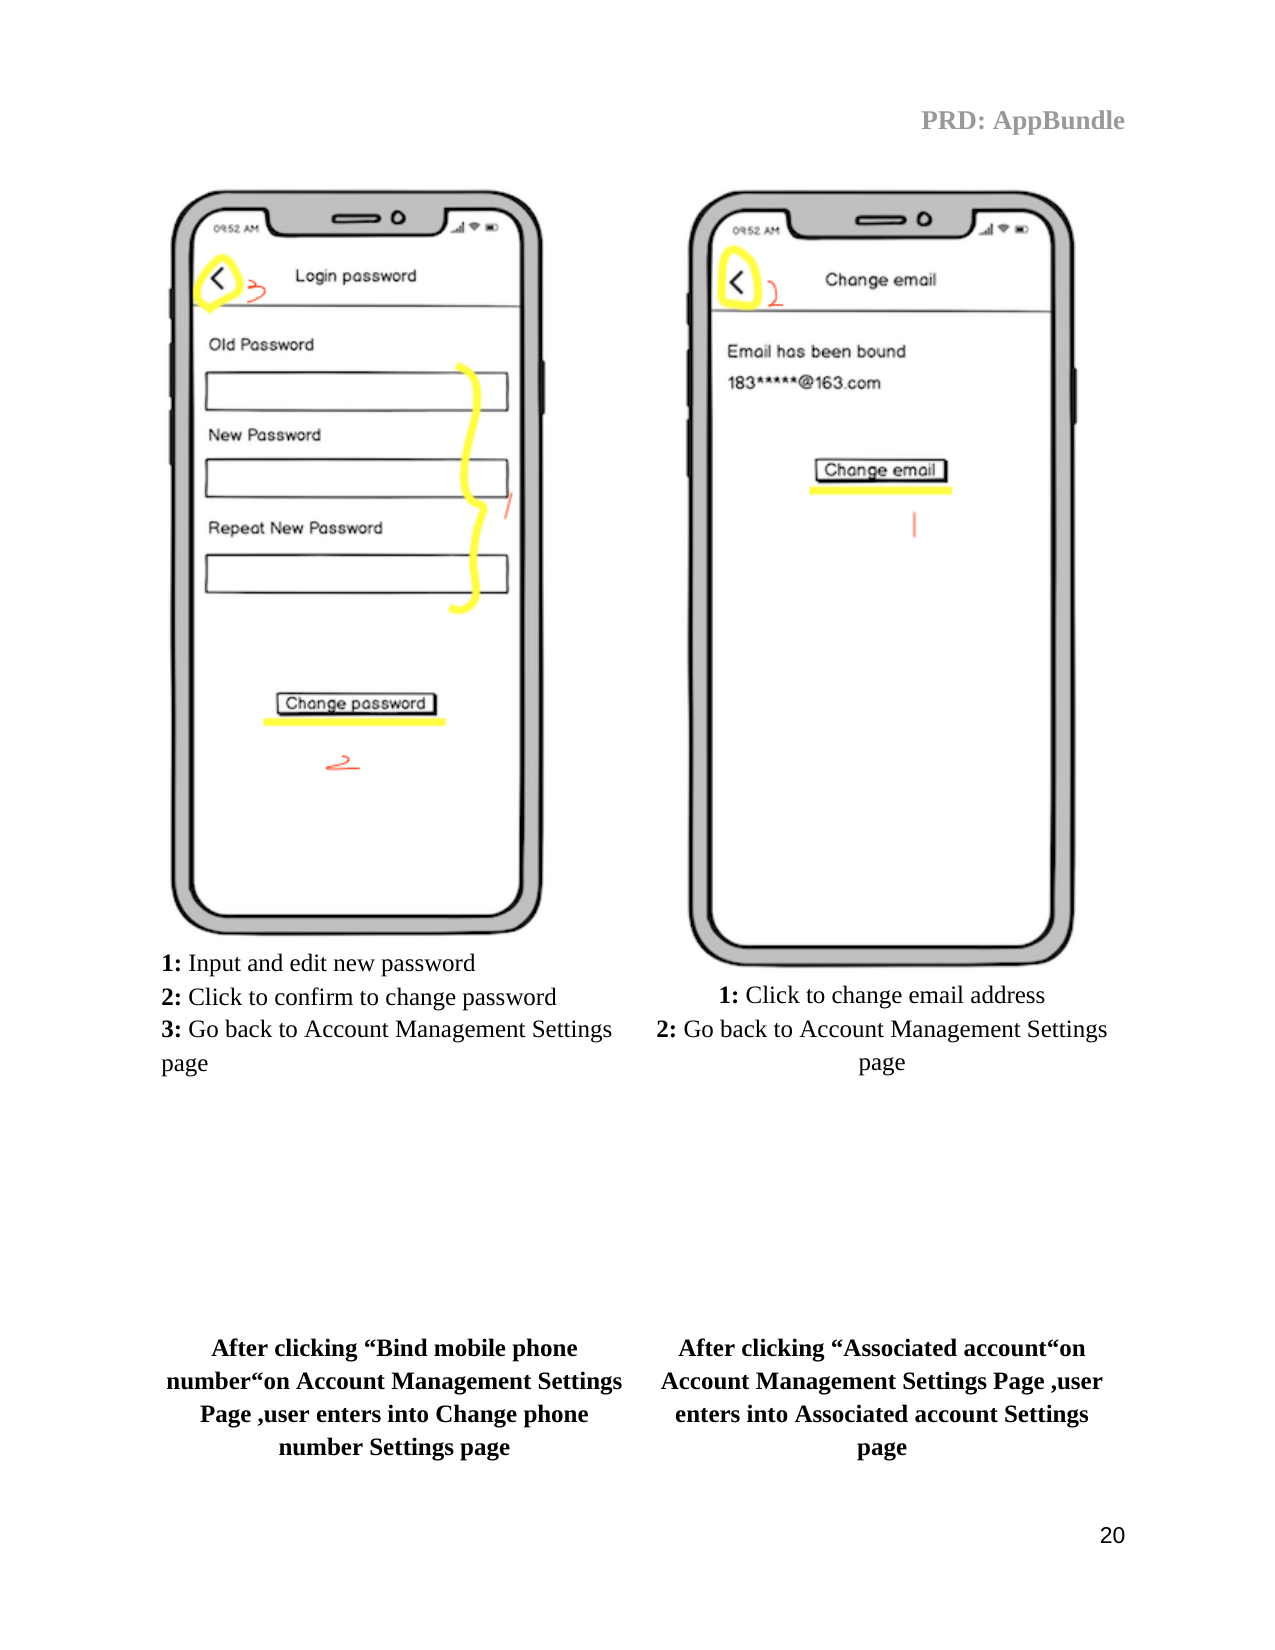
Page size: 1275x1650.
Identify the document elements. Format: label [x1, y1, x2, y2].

table_cell [151, 171, 638, 1091]
picture [677, 181, 1087, 977]
picture [161, 181, 555, 945]
table_cell [639, 1092, 1125, 1475]
table_cell [639, 171, 1125, 1091]
table_cell [151, 1092, 638, 1475]
